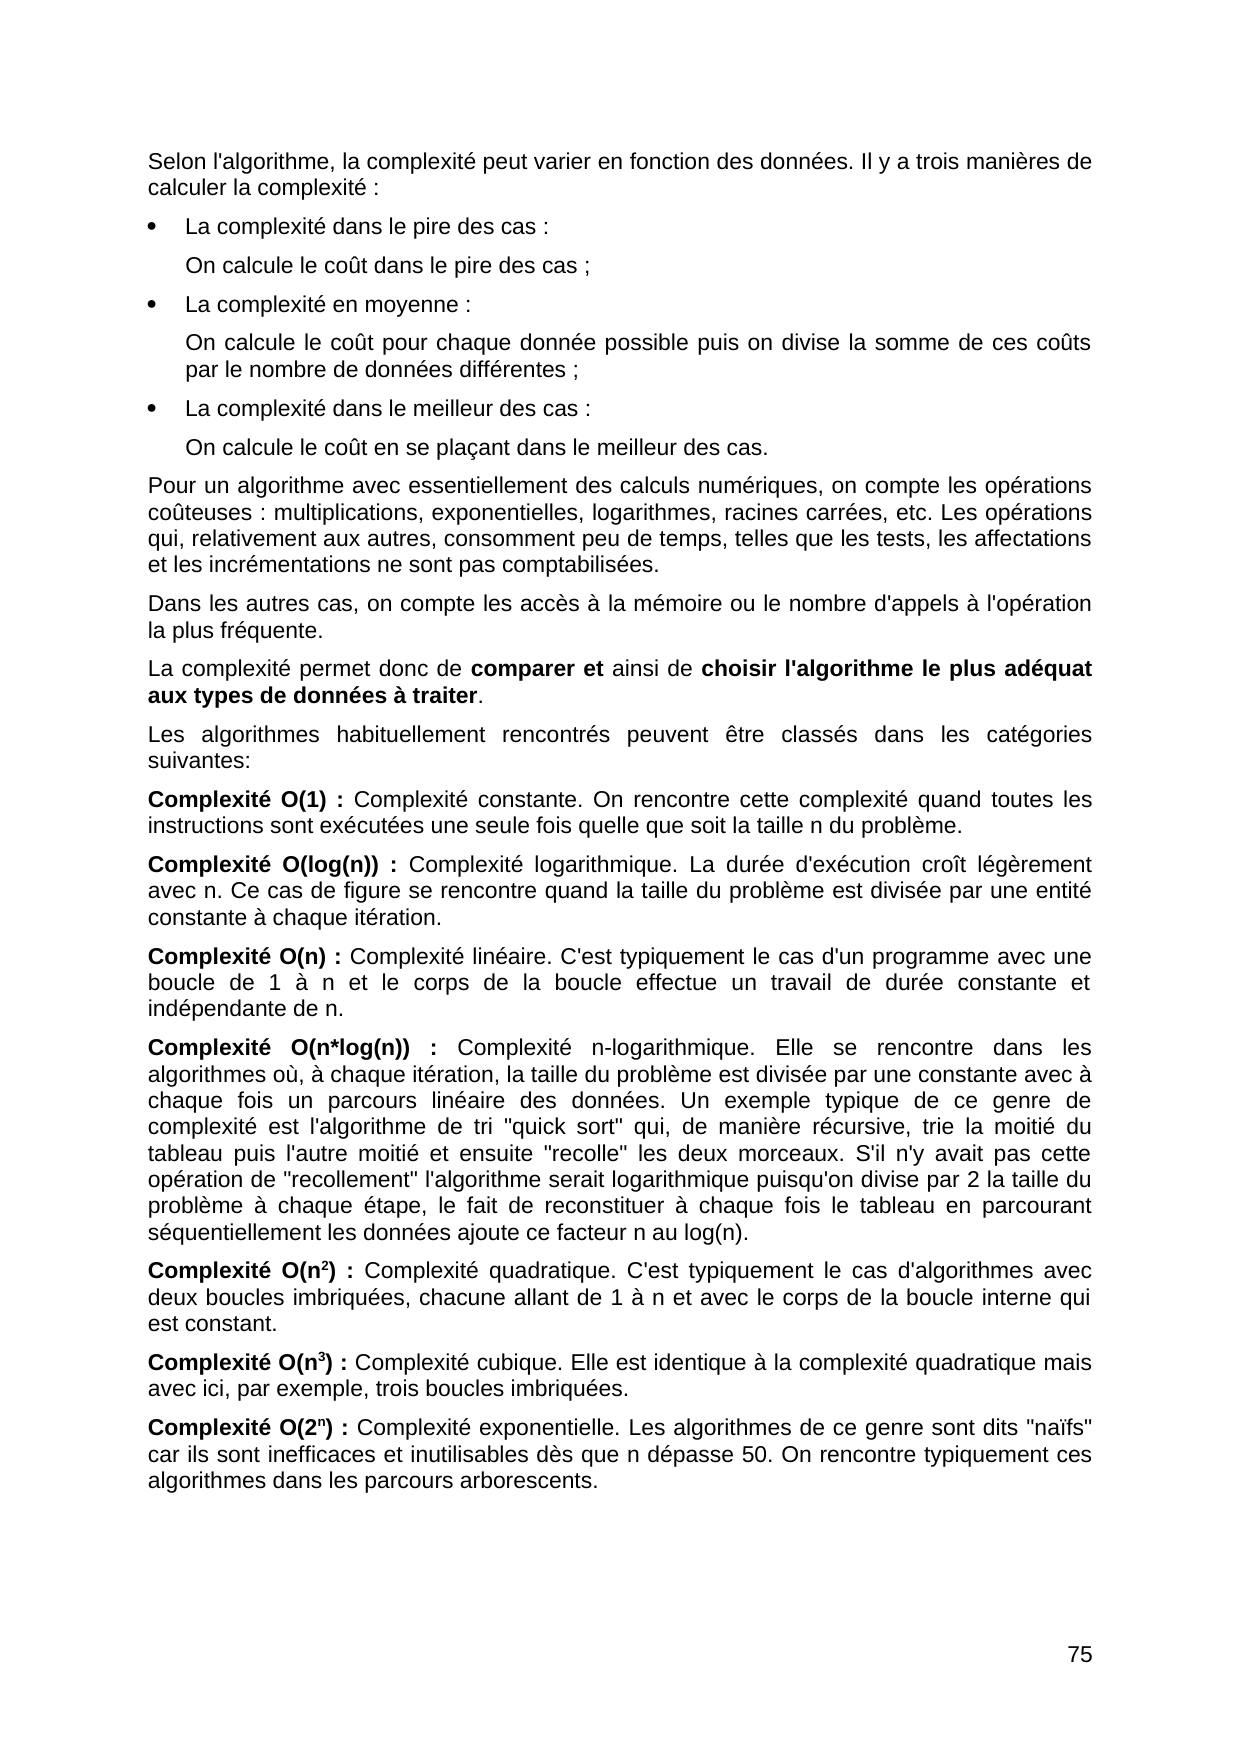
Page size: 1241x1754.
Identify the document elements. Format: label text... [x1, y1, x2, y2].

text Complexité O(n3) : Complexité cubique. Elle est identique à la complexité quadratique mais avec ici, par exemple, trois boucles imbriquées. [148, 1349, 1093, 1402]
text On calcule le coût pour chaque donnée possible puis on divise la somme de ces coûts par le nombre de données différentes ; [185, 329, 1093, 382]
text Complexité O(1) : Complexité constante. On rencontre cette complexité quand toutes les instructions sont exécutées une seule fois quelle que soit la taille n du problème. [148, 786, 1093, 838]
text La complexité dans le pire des cas : [148, 213, 1093, 239]
text Selon l'algorithme, la complexité peut varier en fonction des données. Il y a trois manières de calculer la complexité : [148, 148, 1093, 200]
text Complexité O(n2) : Complexité quadratique. C'est typiquement le cas d'algorithmes avec deux boucles imbriquées, chacune allant de 1 à n et avec le corps de la boucle interne qui est constant. [148, 1257, 1093, 1337]
text La complexité en moyenne : [148, 291, 1093, 317]
text Pour un algorithme avec essentiellement des calculs numériques, on compte les opérations coûteuses : multiplications, exponentielles, logarithmes, racines carrées, etc. Les opérations qui, relativement aux autres, consomment peu de temps, telles que les tests, les affectations et les incrémentations ne sont pas comptabilisées. [148, 472, 1093, 578]
text Complexité O(n*log(n)) : Complexité n-logarithmique. Elle se rencontre dans les algorithmes où, à chaque itération, la taille du problème est divisée par une constante avec à chaque fois un parcours linéaire des données. Un exemple typique de ce genre de complexité est l'algorithme de tri "quick sort" qui, de manière récursive, trie la moitié du tableau puis l'autre moitié et ensuite "recolle" les deux morceaux. S'il n'y avait pas cette opération de "recollement" l'algorithme serait logarithmique puisqu'on divise par 2 la taille du problème à chaque étape, le fait de reconstituer à chaque fois le tableau en parcourant séquentiellement les données ajoute ce facteur n au log(n). [148, 1034, 1093, 1245]
text Complexité O(log(n)) : Complexité logarithmique. La durée d'exécution croît légèrement avec n. Ce cas de figure se rencontre quand la taille du problème est divisée par une entité constante à chaque itération. [148, 851, 1093, 930]
text Dans les autres cas, on compte les accès à la mémoire ou le nombre d'appels à l'opération la plus fréquente. [148, 590, 1093, 643]
text Complexité O(2n) : Complexité exponentielle. Les algorithmes de ce genre sont dits "naïfs" car ils sont inefficaces et inutilisables dès que n dépasse 50. On rencontre typiquement ces algorithmes dans les parcours arborescents. [148, 1414, 1093, 1493]
text La complexité permet donc de comparer et ainsi de choisir l'algorithme le plus adéquat aux types de données à traiter. [148, 655, 1093, 708]
text La complexité dans le meilleur des cas : [148, 394, 1093, 421]
text On calcule le coût en se plaçant dans le meilleur des cas. [148, 433, 1093, 460]
text On calcule le coût dans le pire des cas ; [148, 252, 1093, 278]
text Les algorithmes habituellement rencontrés peuvent être classés dans les catégories suivantes: [148, 721, 1093, 773]
text Complexité O(n) : Complexité linéaire. C'est typiquement le cas d'un programme avec une boucle de 1 à n et le corps de la boucle effectue un travail de durée constante et indépendante de n. [148, 943, 1093, 1022]
